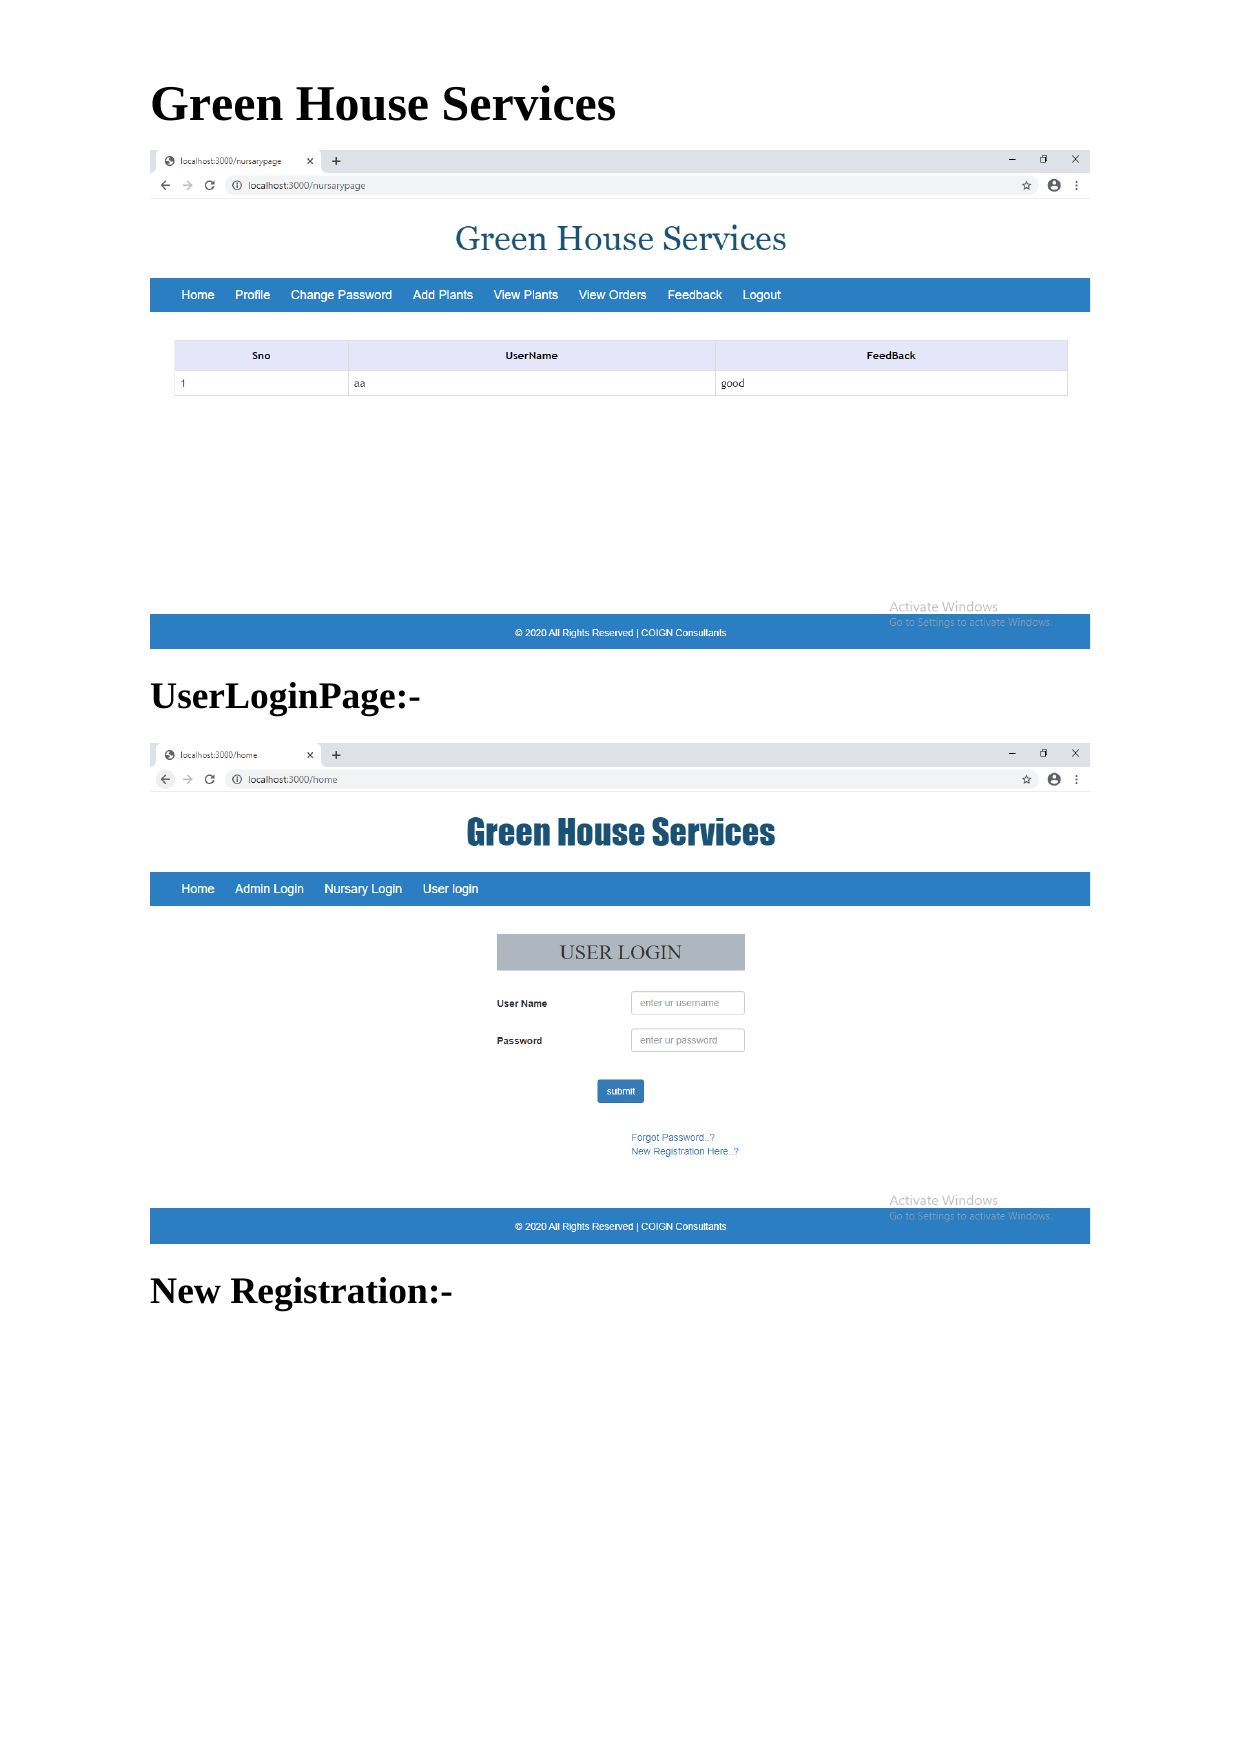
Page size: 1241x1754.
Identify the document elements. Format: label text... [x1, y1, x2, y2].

picture [150, 743, 1091, 1244]
text New Registration:- [150, 1268, 1090, 1312]
picture [150, 150, 1091, 649]
text UserLoginPage:- [150, 673, 1090, 716]
